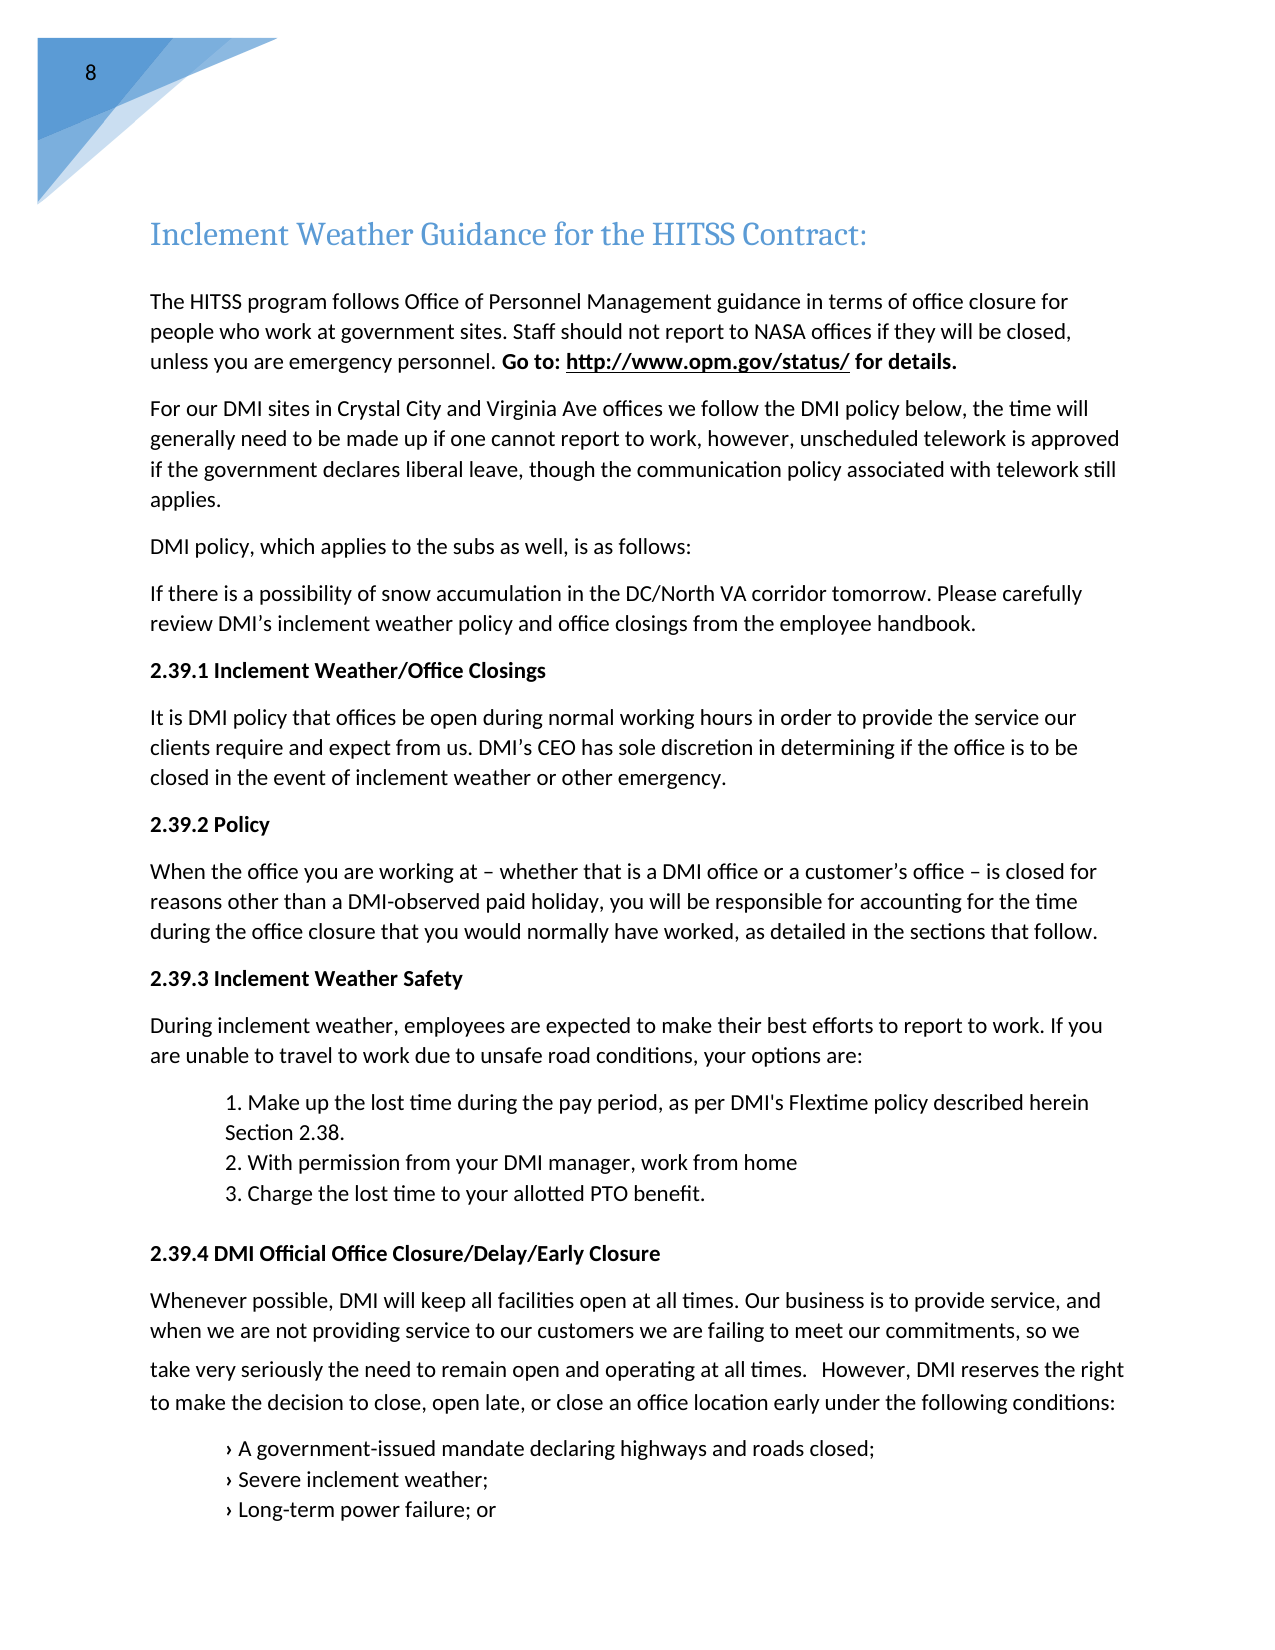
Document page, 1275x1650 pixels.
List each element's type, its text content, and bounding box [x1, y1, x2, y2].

text 3. Charge the lost time to your allotted PTO benefit. [225, 1179, 1125, 1207]
text 2. With permission from your DMI manager, work from home [225, 1148, 1125, 1176]
text During inclement weather, employees are expected to make their best efforts to report to work. If you are unable to travel to work due to unsafe road conditions, your options are: [150, 1011, 1125, 1069]
text 2.39.2 Policy [150, 810, 1125, 838]
text Whenever possible, DMI will keep all facilities open at all times. Our business is to provide service, and when we are not providing service to our customers we are failing to meet our commitments, so we take very seriously the need to remain open and operating at all times. However, DMI reserves the right to make the decision to close, open late, or close an office location early under the following conditions: [150, 1286, 1125, 1416]
text DMI policy, which applies to the subs as well, is as follows: [150, 532, 1125, 560]
text For our DMI sites in Crystal City and Virginia Ave offices we follow the DMI policy below, the time will generally need to be made up if one cannot report to work, however, unscheduled telework is approved if the government declares liberal leave, though the communication policy associated with telework still applies. [150, 394, 1125, 513]
text 2.39.4 DMI Official Office Closure/Delay/Early Closure [150, 1239, 1125, 1267]
text 2.39.1 Inclement Weather/Office Closings [150, 656, 1125, 684]
text › Long-term power failure; or [225, 1495, 1125, 1523]
subtitle Inclement Weather Guidance for the HITSS Contract: [150, 215, 1125, 253]
text It is DMI policy that offices be open during normal working hours in order to provide the service our clients require and expect from us. DMI’s CEO has sole discretion in determining if the office is to be closed in the event of inclement weather or other emergency. [150, 703, 1125, 791]
text › Severe inclement weather; [225, 1465, 1125, 1493]
text 2.39.3 Inclement Weather Safety [150, 964, 1125, 992]
text If there is a possibility of snow accumulation in the DC/North VA corridor tomorrow. Please carefully review DMI’s inclement weather policy and office closings from the employee handbook. [150, 579, 1125, 637]
text When the office you are working at – whether that is a DMI office or a customer’s office – is closed for reasons other than a DMI-observed paid holiday, you will be responsible for accounting for the time during the office closure that you would normally have worked, as detailed in the sections that follow. [150, 857, 1125, 945]
picture [37, 37, 279, 206]
text The HITSS program follows Office of Personnel Management guidance in terms of office closure for people who work at government sites. Staff should not report to NASA offices if they will be closed, unless you are emergency personnel. Go to: http://www.opm.gov/status/ for details. [150, 287, 1125, 375]
text › A government-issued mandate declaring highways and roads closed; [225, 1434, 1125, 1463]
text 1. Make up the lost time during the pay period, as per DMI's Flextime policy described herein Section 2.38. [225, 1088, 1125, 1146]
